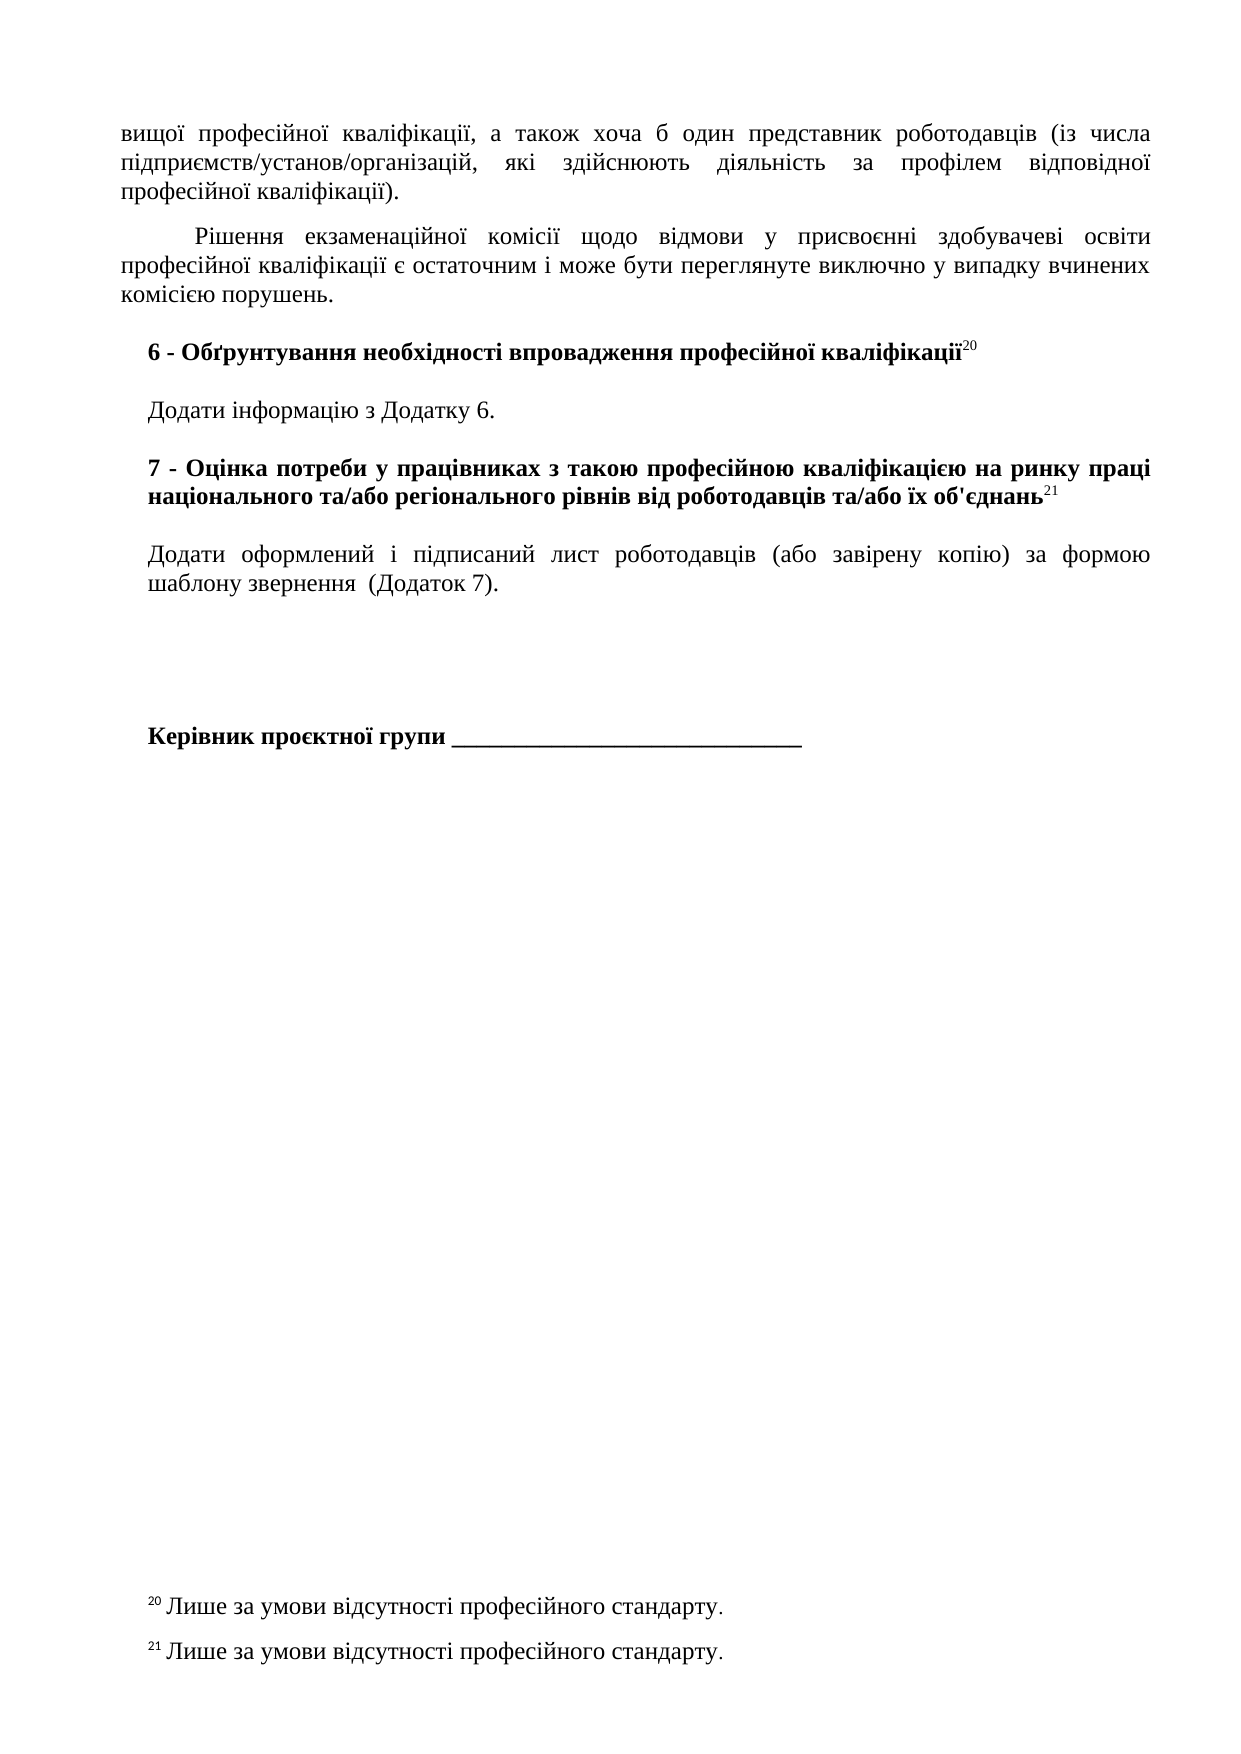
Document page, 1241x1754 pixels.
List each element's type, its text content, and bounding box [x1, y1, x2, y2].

text 6 - Обґрунтування необхідності впровадження професійної кваліфікації [148, 337, 1152, 366]
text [121, 118, 1152, 205]
text 7 - Оцінка потреби у працівниках з такою професійною кваліфікацією на ринку праці національного та/або регіонального рівнів від роботодавців та/або їх об'єднань [148, 453, 1152, 510]
text Додати оформлений і підписаний лист роботодавців (або завірену копію) за формою шаблону звернення (Додаток 7). [148, 539, 1152, 597]
text Додати інформацію з Додатку 6. [148, 395, 1152, 423]
text Керівник проєктної групи ____________________________ [148, 721, 1152, 750]
text Рішення екзаменаційної комісії щодо відмови у присвоєнні здобувачеві освіти професійної кваліфікації є остаточним і може бути переглянуте виключно у випадку вчинених комісією порушень. [121, 221, 1152, 308]
